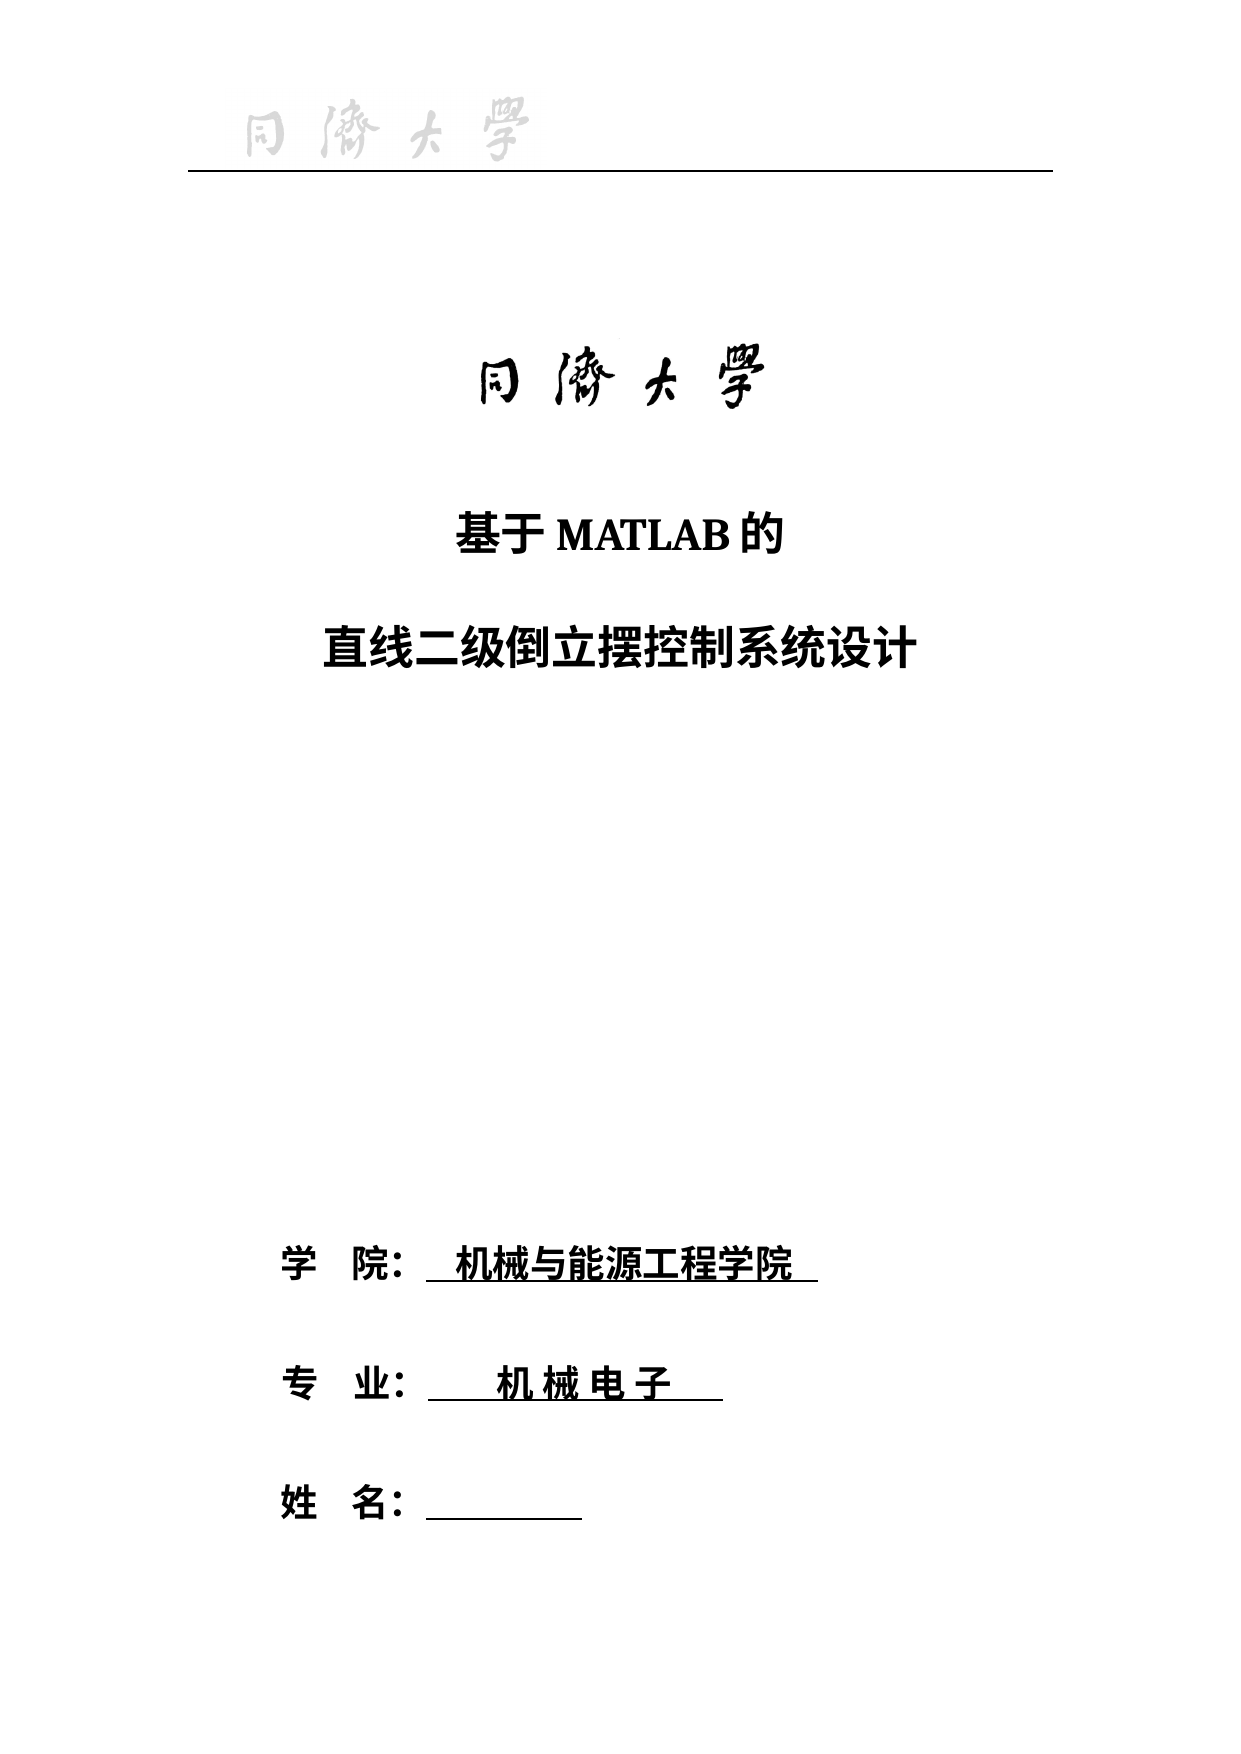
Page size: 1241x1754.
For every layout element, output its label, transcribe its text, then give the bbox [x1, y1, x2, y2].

text 专 业： 机 械 电 子 [187, 1348, 1053, 1413]
picture [459, 335, 782, 416]
text 姓 名： [187, 1468, 1053, 1533]
text 学 院： 机械与能源工程学院 [187, 1229, 1053, 1294]
title 直线二级倒立摆控制系统设计 [187, 595, 1053, 693]
title 基于MATLAB的 [187, 482, 1053, 579]
